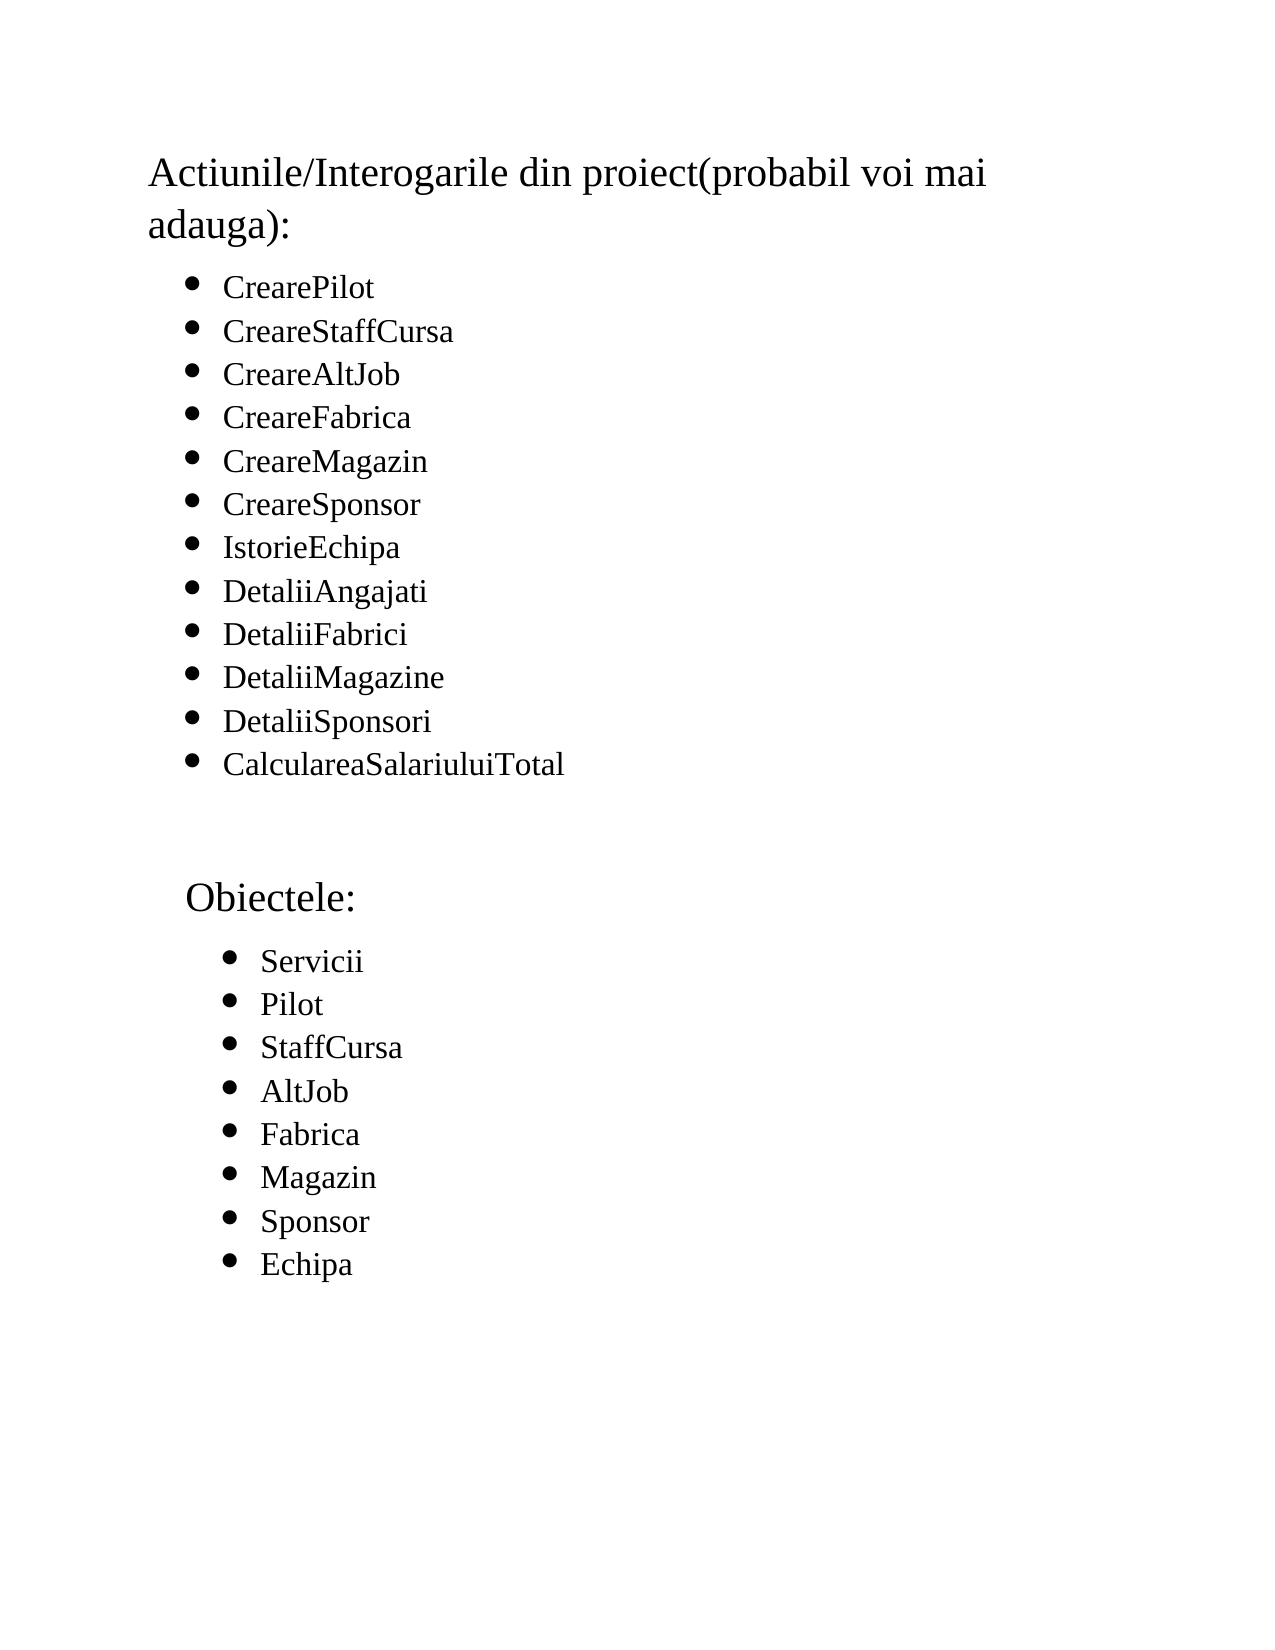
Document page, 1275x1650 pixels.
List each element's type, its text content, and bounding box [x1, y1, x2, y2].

list AltJob [223, 1071, 1127, 1111]
list DetaliiMagazine [185, 658, 1127, 698]
list IstorieEchipa [185, 528, 1127, 568]
list CrearePilot [185, 268, 1127, 308]
list Fabrica [223, 1114, 1127, 1154]
list CreareMagazin [185, 441, 1127, 481]
text Actiunile/Interogarile din proiect(probabil voi mai adauga): [148, 148, 1127, 247]
list Echipa [223, 1244, 1127, 1284]
list CreareAltJob [185, 354, 1127, 394]
list CreareSponsor [185, 484, 1127, 524]
list DetaliiAngajati [185, 571, 1127, 611]
list Sponsor [223, 1201, 1127, 1241]
list StaffCursa [223, 1028, 1127, 1068]
list DetaliiFabrici [185, 614, 1127, 654]
list Servicii [223, 941, 1127, 981]
text Obiectele: [185, 873, 1127, 921]
list CreareStaffCursa [185, 311, 1127, 351]
list CalculareaSalariuluiTotal [185, 744, 1127, 784]
list Magazin [223, 1158, 1127, 1198]
list Pilot [223, 984, 1127, 1024]
list CreareFabrica [185, 398, 1127, 438]
list DetaliiSponsori [185, 701, 1127, 741]
